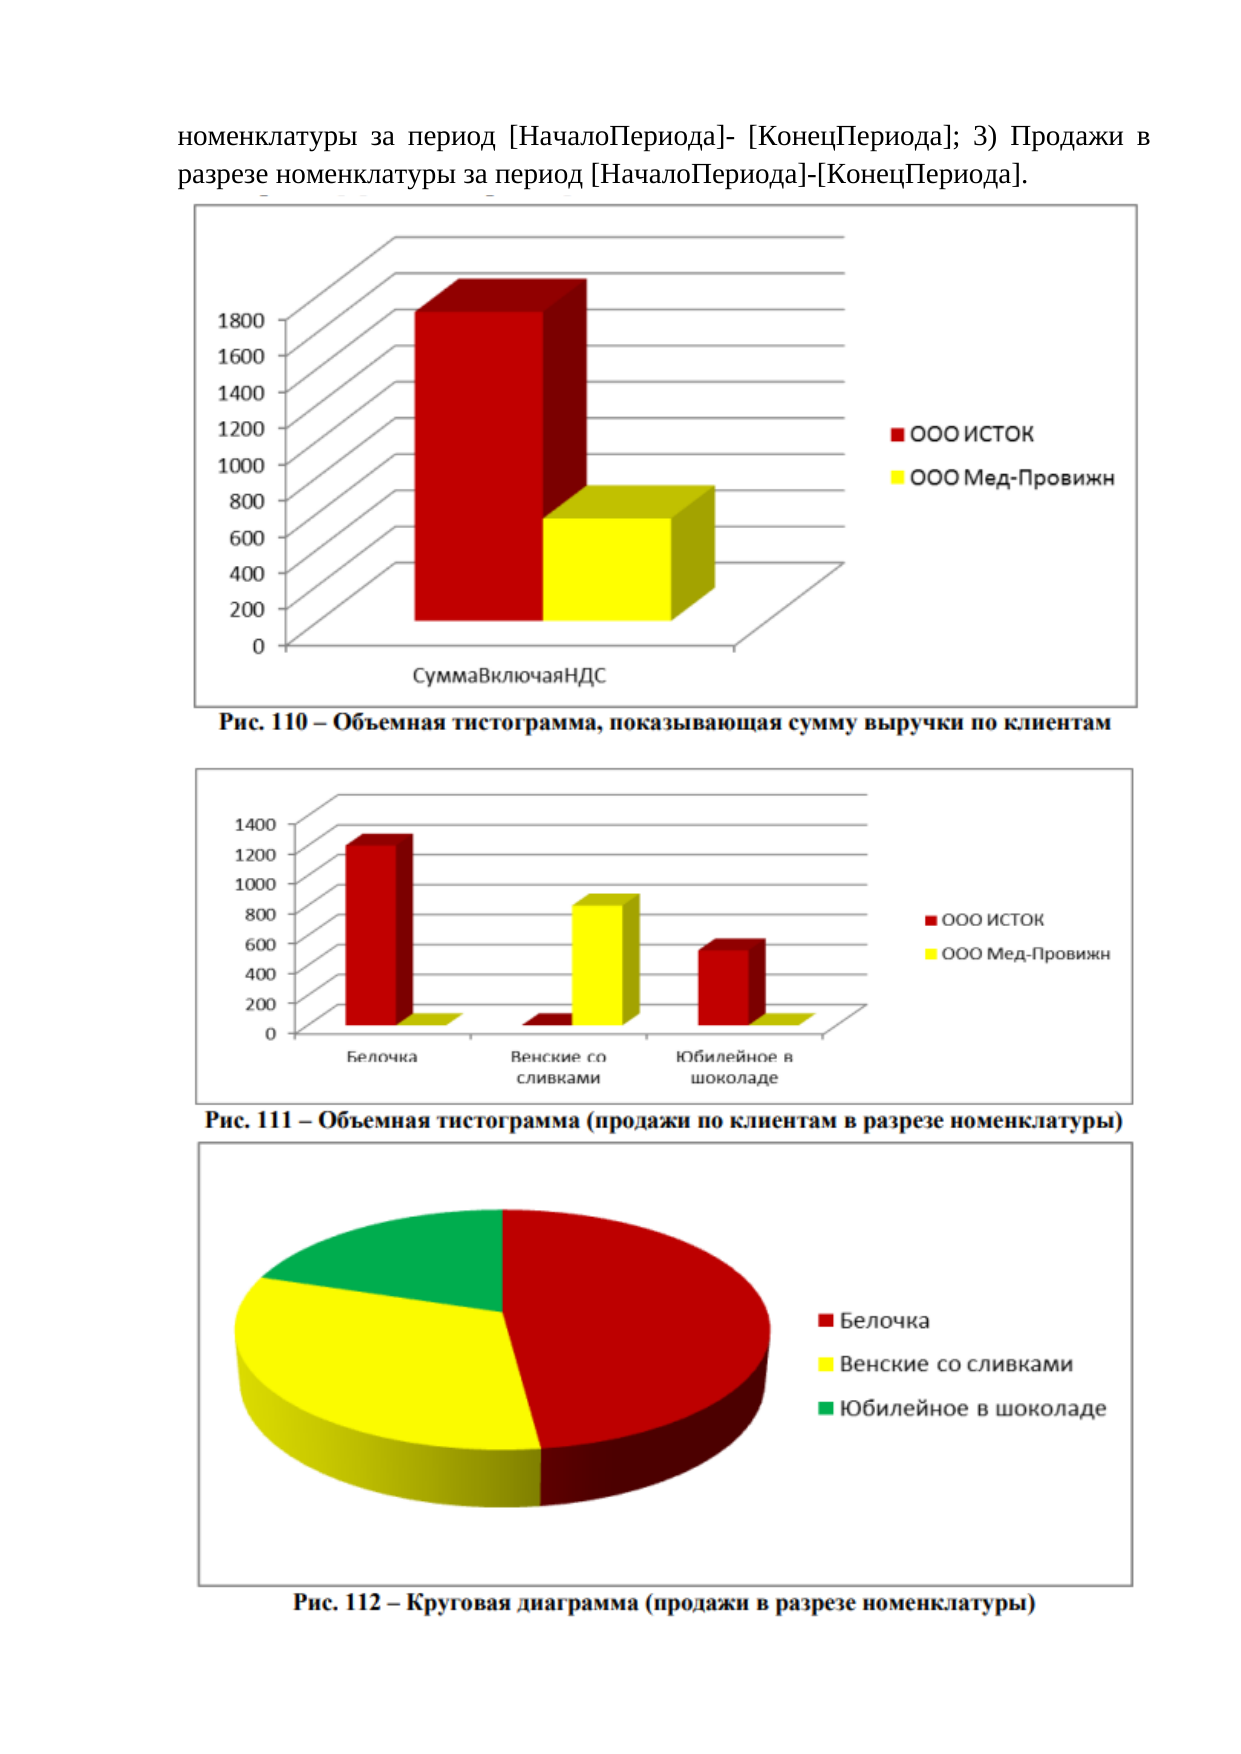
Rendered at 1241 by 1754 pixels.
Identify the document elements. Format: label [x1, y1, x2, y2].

picture [177, 195, 1152, 750]
text [177, 118, 1152, 190]
picture [177, 753, 1152, 1621]
